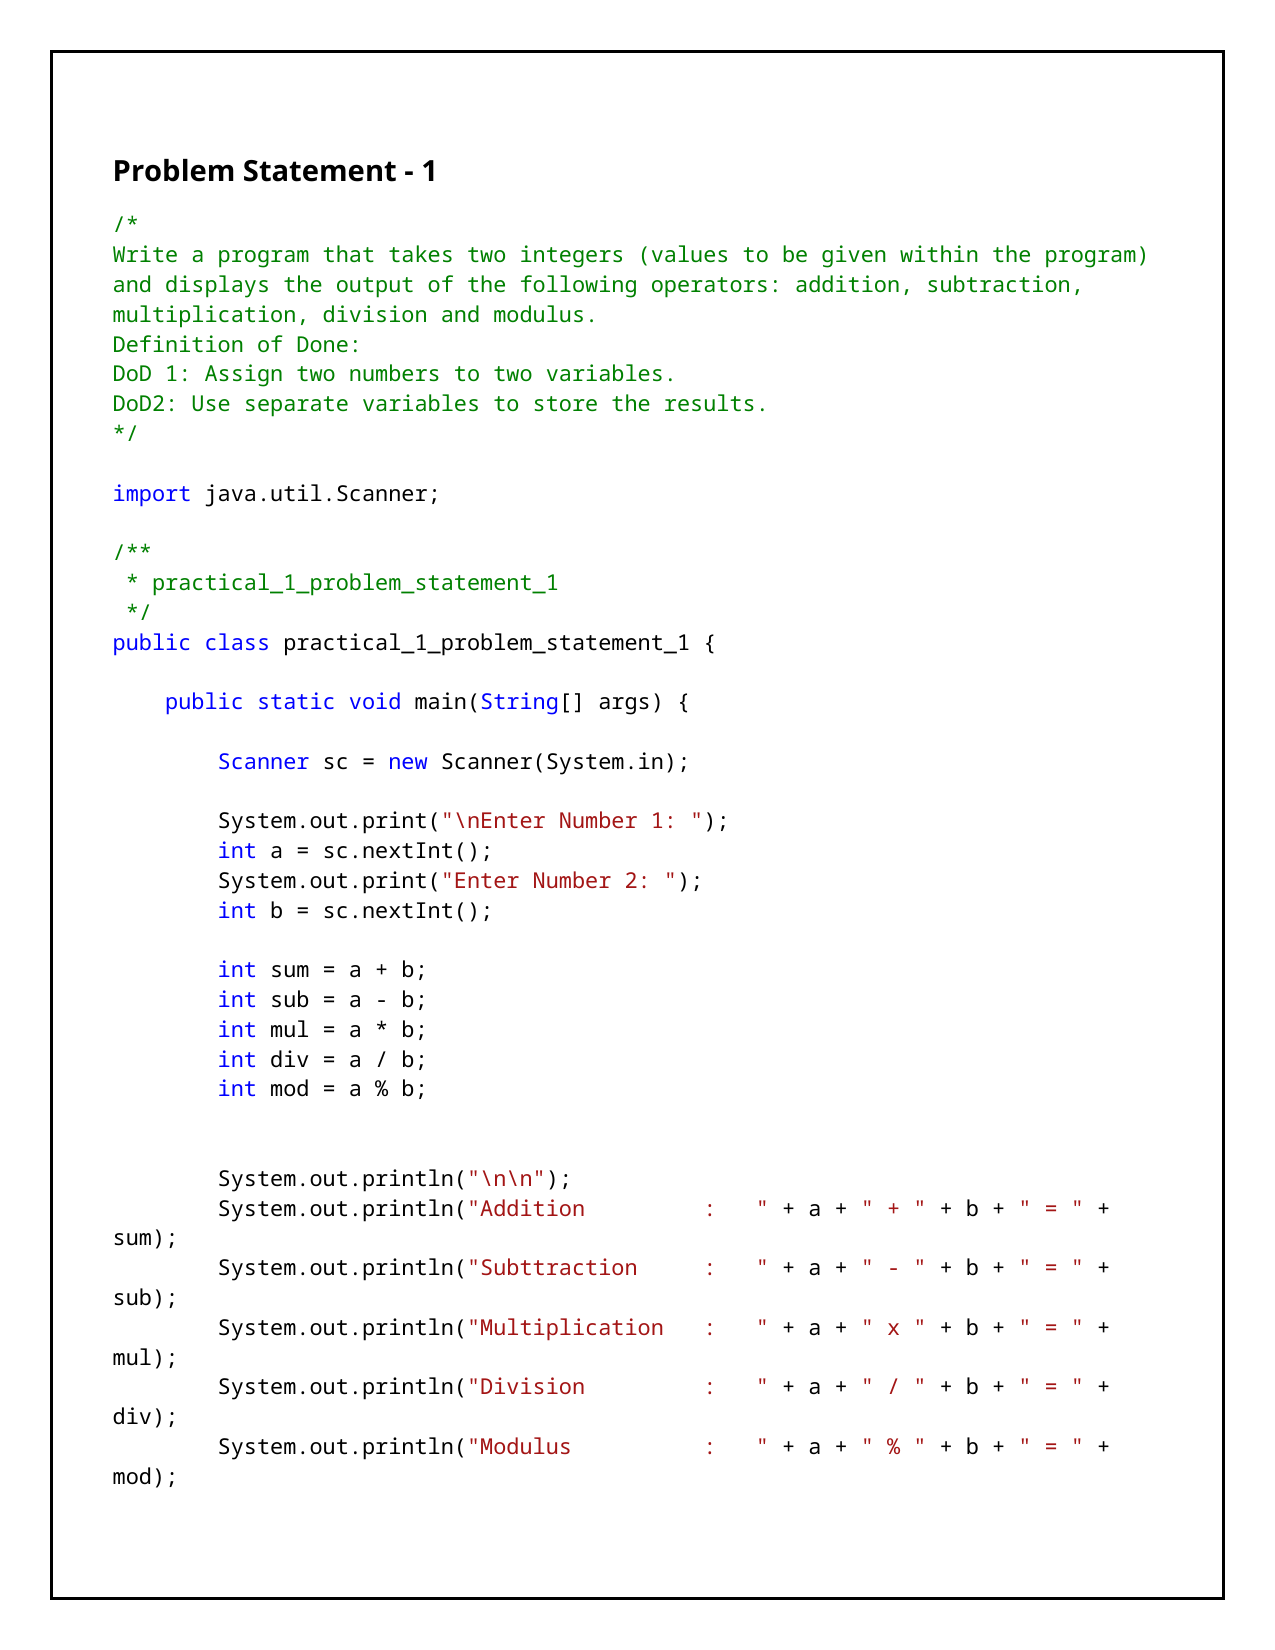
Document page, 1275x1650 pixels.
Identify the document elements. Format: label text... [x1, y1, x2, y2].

text System.out.println("Division : " + a + " / " + b + " = " + div); [112, 1371, 1162, 1431]
text DoD2: Use separate variables to store the results. [112, 388, 1162, 418]
text int div = a / b; [112, 1044, 1162, 1073]
text int mod = a % b; [112, 1073, 1162, 1103]
text /** [112, 537, 1162, 567]
text * practical_1_problem_statement_1 [112, 567, 1162, 597]
text int sub = a - b; [112, 984, 1162, 1014]
text Definition of Done: [112, 329, 1162, 358]
text */ [112, 418, 1162, 448]
text */ [112, 597, 1162, 627]
text DoD 1: Assign two numbers to two variables. [112, 358, 1162, 388]
text Scanner sc = new Scanner(System.in); [112, 746, 1162, 776]
text int sum = a + b; [112, 954, 1162, 984]
text System.out.println("Modulus : " + a + " % " + b + " = " + mod); [112, 1431, 1162, 1491]
text public static void main(String[] args) { [112, 686, 1162, 716]
text Write a program that takes two integers (values to be given within the program) and displays the output of the following operators: addition, subtraction, multiplication, division and modulus. [112, 239, 1162, 329]
text /* [112, 209, 1162, 239]
text import java.util.Scanner; [112, 478, 1162, 507]
text System.out.print("\nEnter Number 1: "); [112, 805, 1162, 835]
text int b = sc.nextInt(); [112, 895, 1162, 924]
text System.out.println("Addition : " + a + " + " + b + " = " + sum); [112, 1193, 1162, 1252]
text int mul = a * b; [112, 1014, 1162, 1044]
text System.out.print("Enter Number 2: "); [112, 865, 1162, 895]
text Problem Statement - 1 [112, 150, 1162, 190]
text int a = sc.nextInt(); [112, 835, 1162, 865]
text System.out.println("Subttraction : " + a + " - " + b + " = " + sub); [112, 1252, 1162, 1312]
text System.out.println("\n\n"); [112, 1163, 1162, 1193]
text System.out.println("Multiplication : " + a + " x " + b + " = " + mul); [112, 1312, 1162, 1371]
text public class practical_1_problem_statement_1 { [112, 627, 1162, 656]
